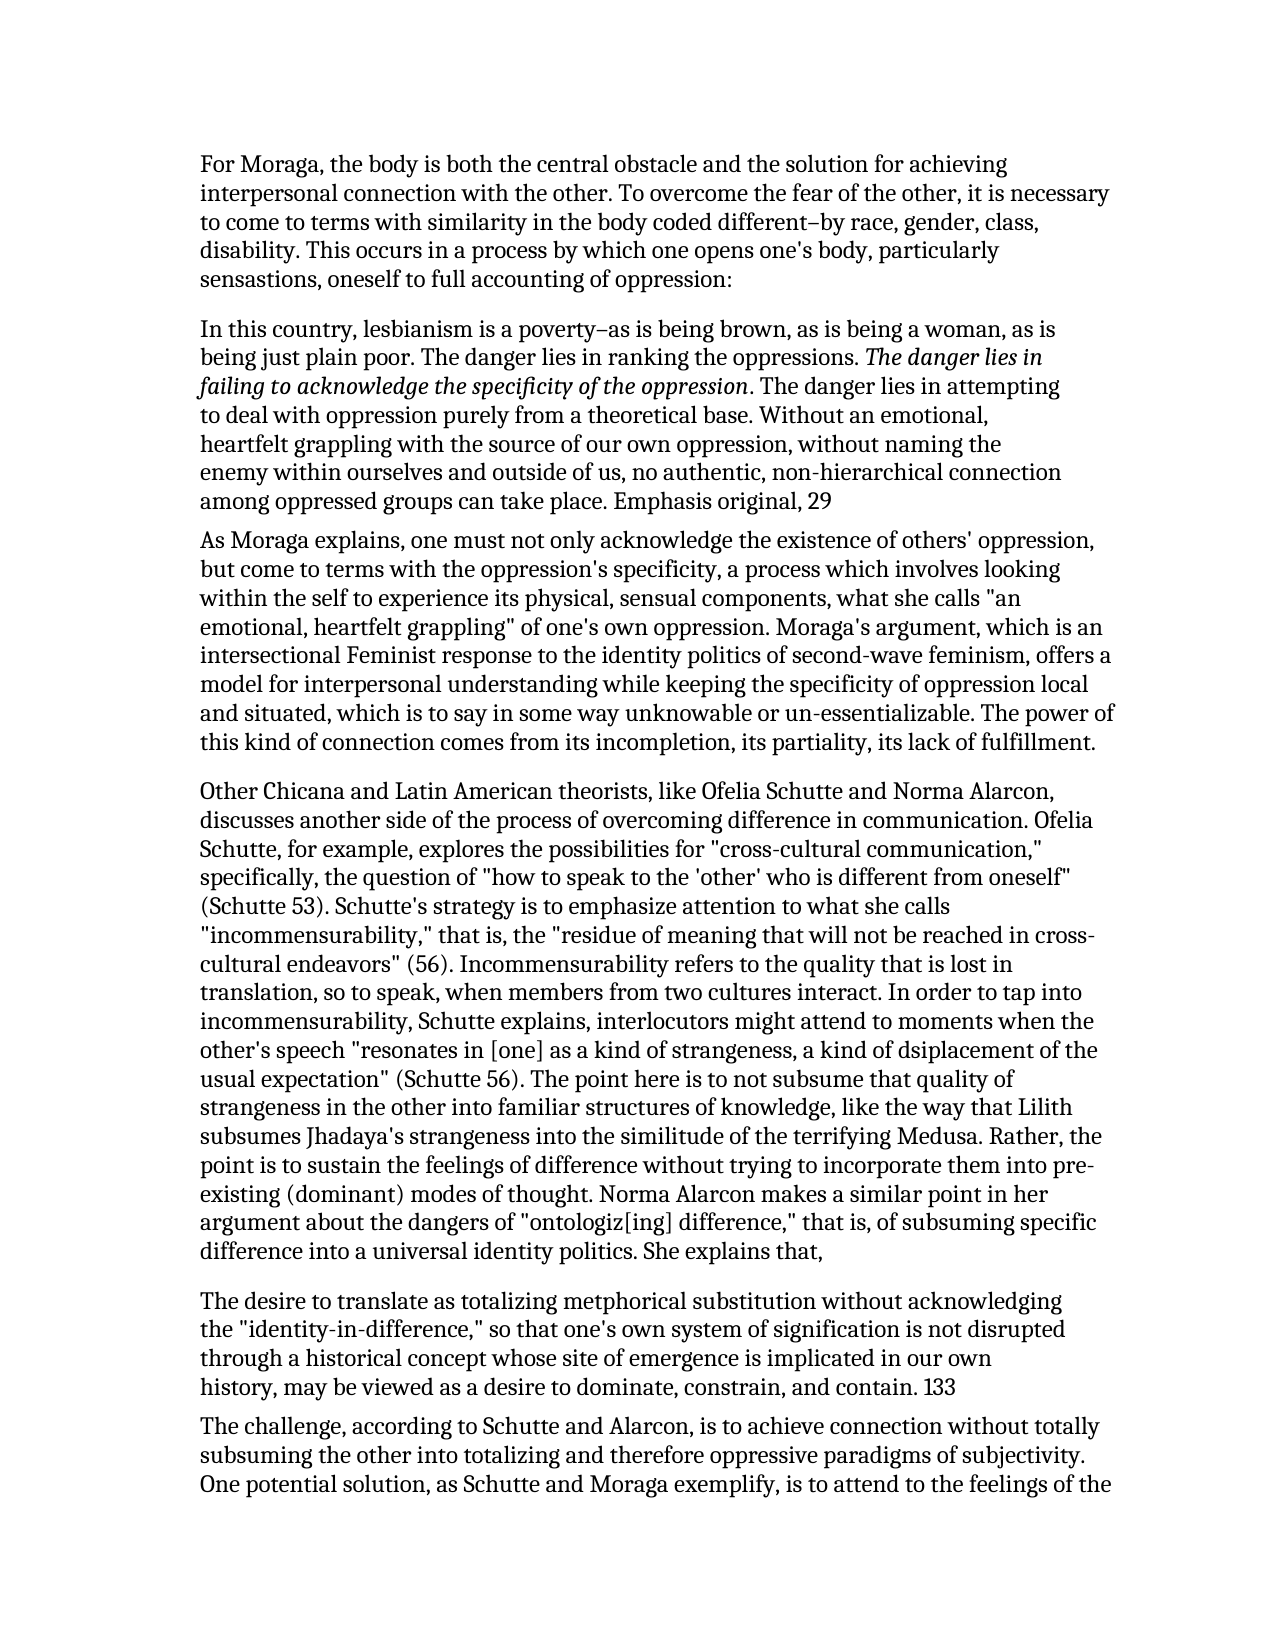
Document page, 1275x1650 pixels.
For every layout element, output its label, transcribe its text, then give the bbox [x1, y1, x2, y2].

list For Moraga, the body is both the central obstacle and the solution for achieving interpersonal connection with the other. To overcome the fear of the other, it is necessary to come to terms with similarity in the body coded different–by race, gender, class, disability. This occurs in a process by which one opens one's body, particularly sensastions, oneself to full accounting of oppression: [150, 150, 1125, 294]
list In this country, lesbianism is a poverty–as is being brown, as is being a woman, as is being just plain poor. The danger lies in ranking the oppressions. The danger lies in failing to acknowledge the specificity of the oppression. The danger lies in attempting to deal with oppression purely from a theoretical base. Without an emotional, heartfelt grappling with the source of our own oppression, without naming the enemy within ourselves and outside of us, no authentic, non-hierarchical connection among oppressed groups can take place. Emphasis original, 29 [150, 314, 1075, 516]
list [150, 1412, 1125, 1498]
list Other Chicana and Latin American theorists, like Ofelia Schutte and Norma Alarcon, discusses another side of the process of overcoming difference in communication. Ofelia Schutte, for example, explores the possibilities for "cross-cultural communication," specifically, the question of "how to speak to the 'other' who is different from oneself" (Schutte 53). Schutte's strategy is to emphasize attention to what she calls "incommensurability," that is, the "residue of meaning that will not be reached in cross-cultural endeavors" (56). Incommensurability refers to the quality that is lost in translation, so to speak, when members from two cultures interact. In order to tap into incommensurability, Schutte explains, interlocutors might attend to moments when the other's speech "resonates in [one] as a kind of strangeness, a kind of dsiplacement of the usual expectation" (Schutte 56). The point here is to not subsume that quality of strangeness in the other into familiar structures of knowledge, like the way that Lilith subsumes Jhadaya's strangeness into the similitude of the terrifying Medusa. Rather, the point is to sustain the feelings of difference without trying to incorporate them into pre-existing (dominant) modes of thought. Norma Alarcon makes a similar point in her argument about the dangers of "ontologiz[ing] difference," that is, of subsuming specific difference into a universal identity politics. She explains that, [150, 777, 1125, 1266]
list The desire to translate as totalizing metphorical substitution without acknowledging the "identity-in-difference," so that one's own system of signification is not disrupted through a historical concept whose site of emergence is implicated in our own history, may be viewed as a desire to dominate, constrain, and contain. 133 [150, 1287, 1075, 1402]
list As Moraga explains, one must not only acknowledge the existence of others' oppression, but come to terms with the oppression's specificity, a process which involves looking within the self to experience its physical, sensual components, what she calls "an emotional, heartfelt grappling" of one's own oppression. Moraga's argument, which is an intersectional Feminist response to the identity politics of second-wave feminism, offers a model for interpersonal understanding while keeping the specificity of oppression local and situated, which is to say in some way unknowable or un-essentializable. The power of this kind of connection comes from its incompletion, its partiality, its lack of fulfillment. [150, 526, 1125, 756]
